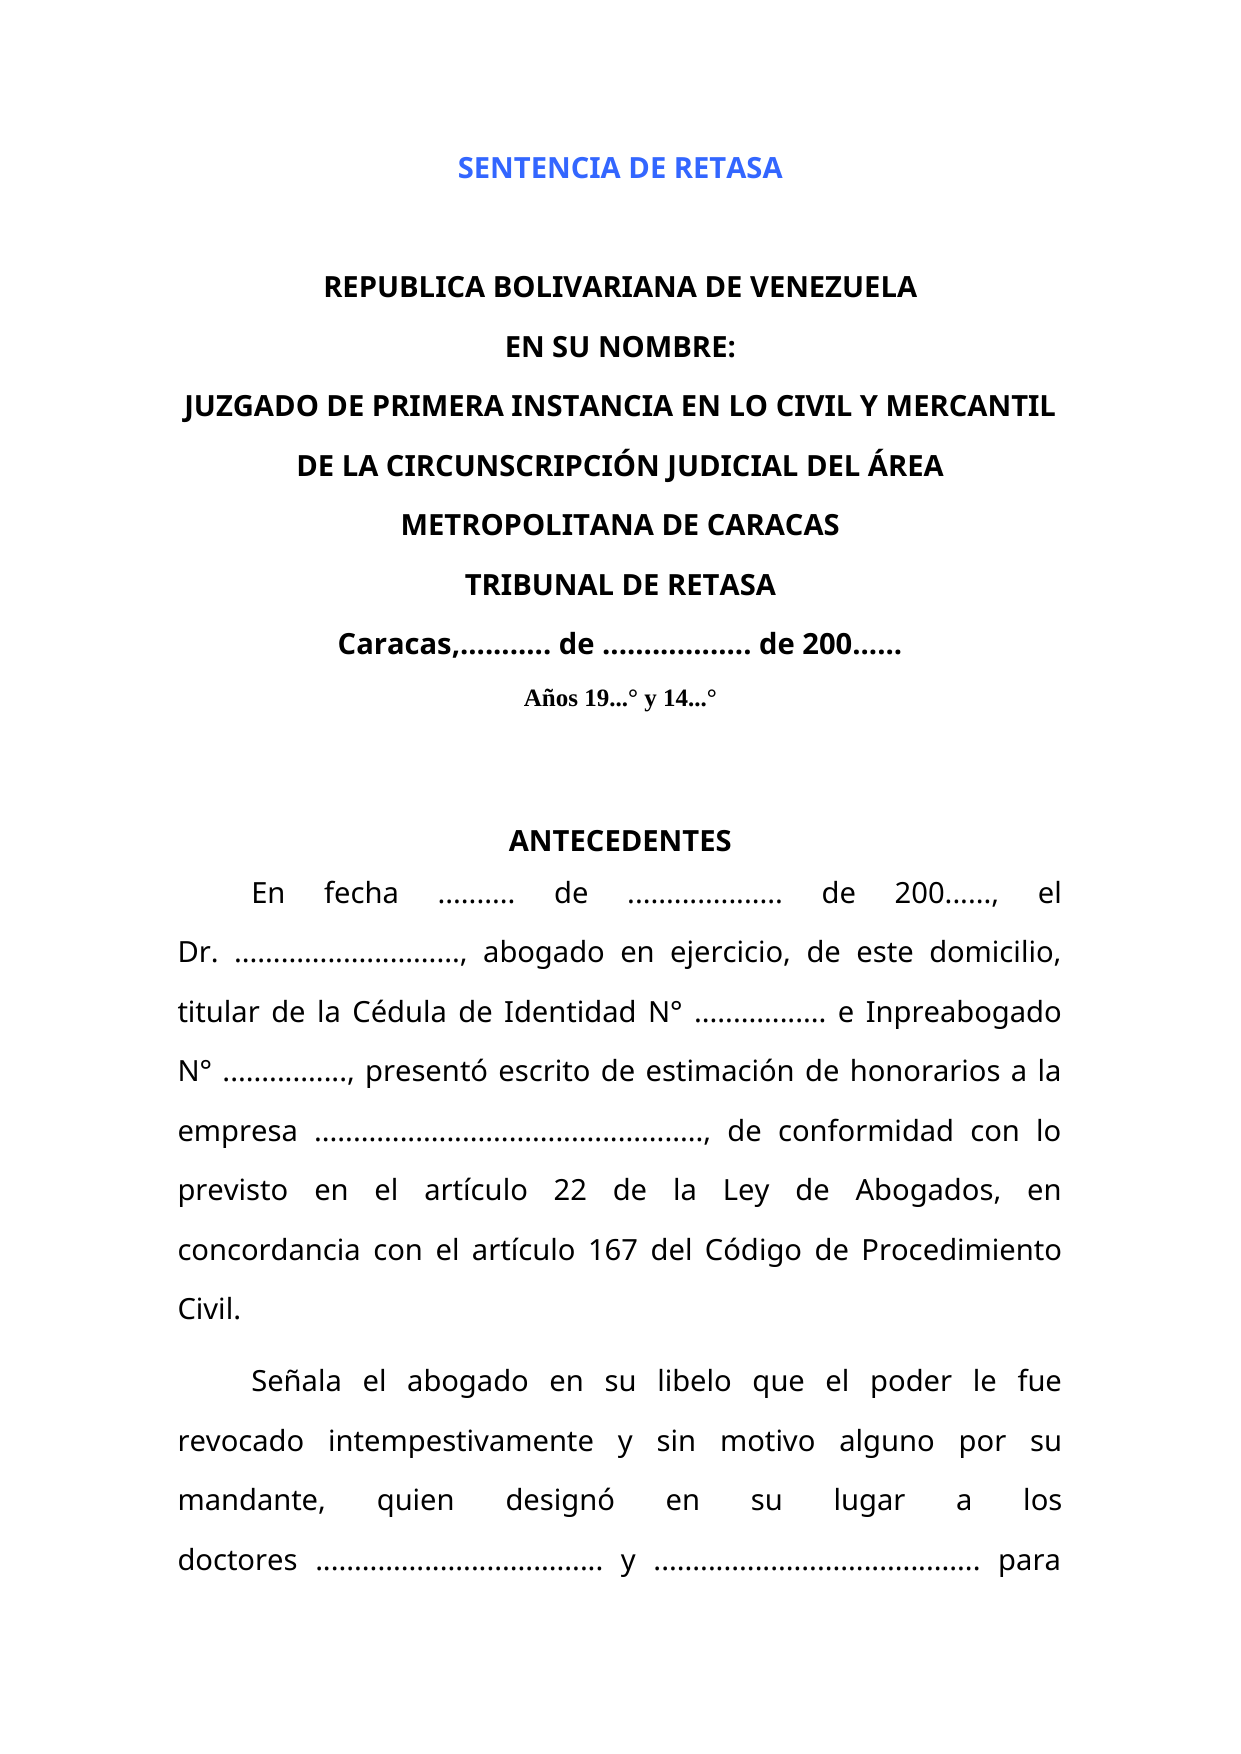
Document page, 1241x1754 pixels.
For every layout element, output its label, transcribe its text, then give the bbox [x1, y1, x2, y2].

text REPUBLICA BOLIVARIANA DE VENEZUELA [177, 267, 1063, 306]
text En fecha .......... de .................... de 200......, el Dr. ............................., abogado en ejercicio, de este domicilio, titular de la Cédula de Identidad N° ................. e Inpreabogado N° ................, presentó escrito de estimación de honorarios a la empresa .................................................., de conformidad con lo previsto en el artículo 22 de la Ley de Abogados, en concordancia con el artículo 167 del Código de Procedimiento Civil. [177, 872, 1063, 1328]
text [177, 1360, 1063, 1578]
text Años 19...° y 14...° [177, 683, 1063, 712]
text TRIBUNAL DE RETASA [177, 564, 1063, 604]
text SENTENCIA DE RETASA [177, 148, 1063, 187]
text ANTECEDENTES [177, 820, 1063, 859]
text JUZGADO DE PRIMERA INSTANCIA EN LO CIVIL Y MERCANTIL DE LA CIRCUNSCRIPCIÓN JUDICIAL DEL ÁREA METROPOLITANA DE CARACAS [177, 386, 1063, 544]
text EN SU NOMBRE: [177, 326, 1063, 366]
text Caracas,........... de .................. de 200...... [177, 623, 1063, 663]
